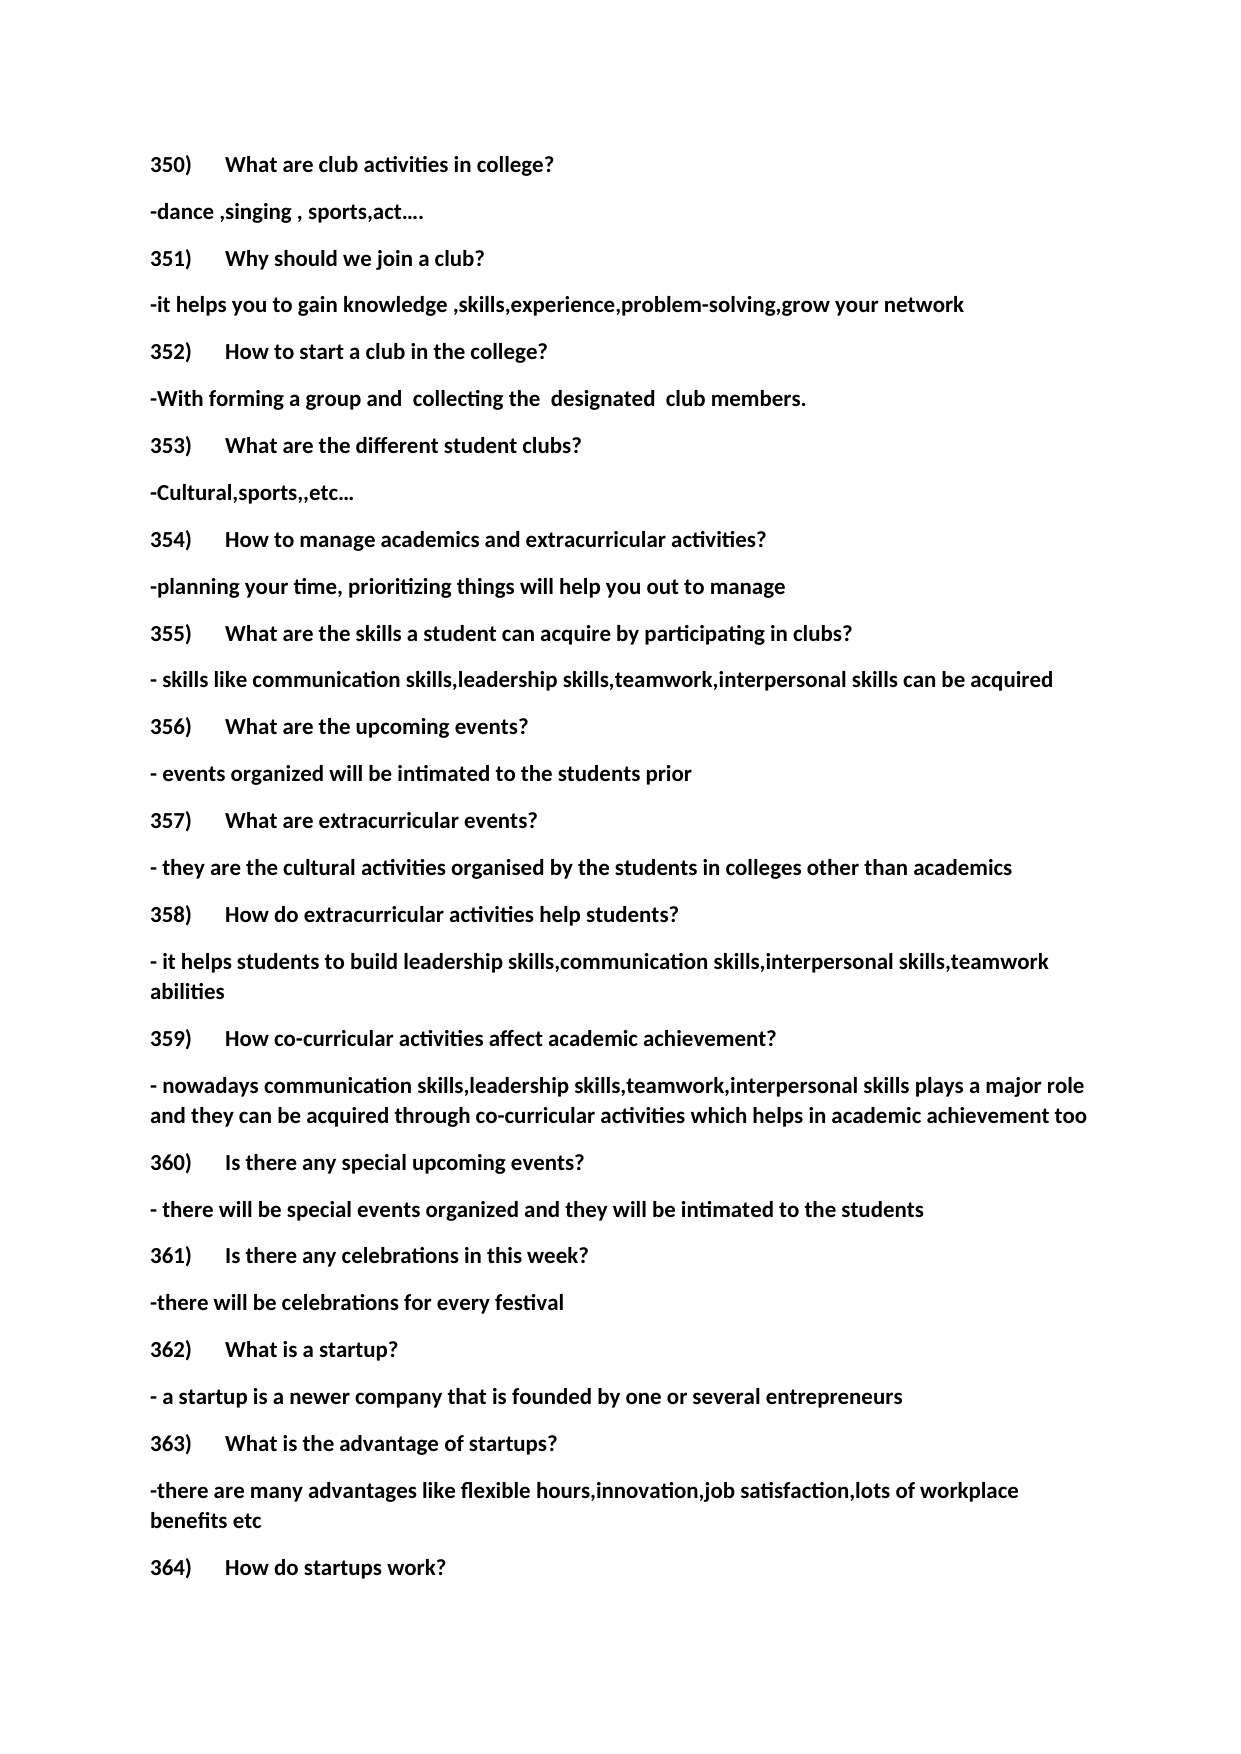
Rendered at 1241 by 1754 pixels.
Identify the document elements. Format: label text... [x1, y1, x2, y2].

text - events organized will be intimated to the students prior [150, 759, 1090, 787]
text 357) What are extracurricular events? [150, 806, 1090, 834]
text - skills like communication skills,leadership skills,teamwork,interpersonal skills can be acquired [150, 666, 1090, 694]
text 355) What are the skills a student can acquire by participating in clubs? [150, 619, 1090, 647]
text 361) Is there any celebrations in this week? [150, 1242, 1090, 1270]
text -planning your time, prioritizing things will help you out to manage [150, 572, 1090, 600]
text - nowadays communication skills,leadership skills,teamwork,interpersonal skills plays a major role and they can be acquired through co-curricular activities which helps in academic achievement too [150, 1071, 1090, 1129]
text 360) Is there any special upcoming events? [150, 1148, 1090, 1176]
text - a startup is a newer company that is founded by one or several entrepreneurs [150, 1382, 1090, 1410]
text 356) What are the upcoming events? [150, 712, 1090, 741]
text 363) What is the advantage of startups? [150, 1429, 1090, 1457]
text - they are the cultural activities organised by the students in colleges other than academics [150, 853, 1090, 881]
text - there will be special events organized and they will be intimated to the students [150, 1195, 1090, 1223]
text -With forming a group and collecting the designated club members. [150, 384, 1090, 412]
text 359) How co-curricular activities affect academic achievement? [150, 1024, 1090, 1052]
text 364) How do startups work? [150, 1553, 1090, 1581]
text 354) How to manage academics and extracurricular activities? [150, 525, 1090, 553]
text 358) How do extracurricular activities help students? [150, 900, 1090, 928]
text -it helps you to gain knowledge ,skills,experience,problem-solving,grow your network [150, 291, 1090, 319]
text -Cultural,sports,,etc… [150, 478, 1090, 506]
text 362) What is a startup? [150, 1335, 1090, 1363]
text -there will be celebrations for every festival [150, 1288, 1090, 1317]
text 352) How to start a club in the college? [150, 337, 1090, 366]
text 351) Why should we join a club? [150, 244, 1090, 272]
text 350) What are club activities in college? [150, 150, 1090, 178]
text - it helps students to build leadership skills,communication skills,interpersonal skills,teamwork abilities [150, 947, 1090, 1005]
text -there are many advantages like flexible hours,innovation,job satisfaction,lots of workplace benefits etc [150, 1476, 1090, 1534]
text 353) What are the different student clubs? [150, 431, 1090, 459]
text -dance ,singing , sports,act…. [150, 197, 1090, 225]
